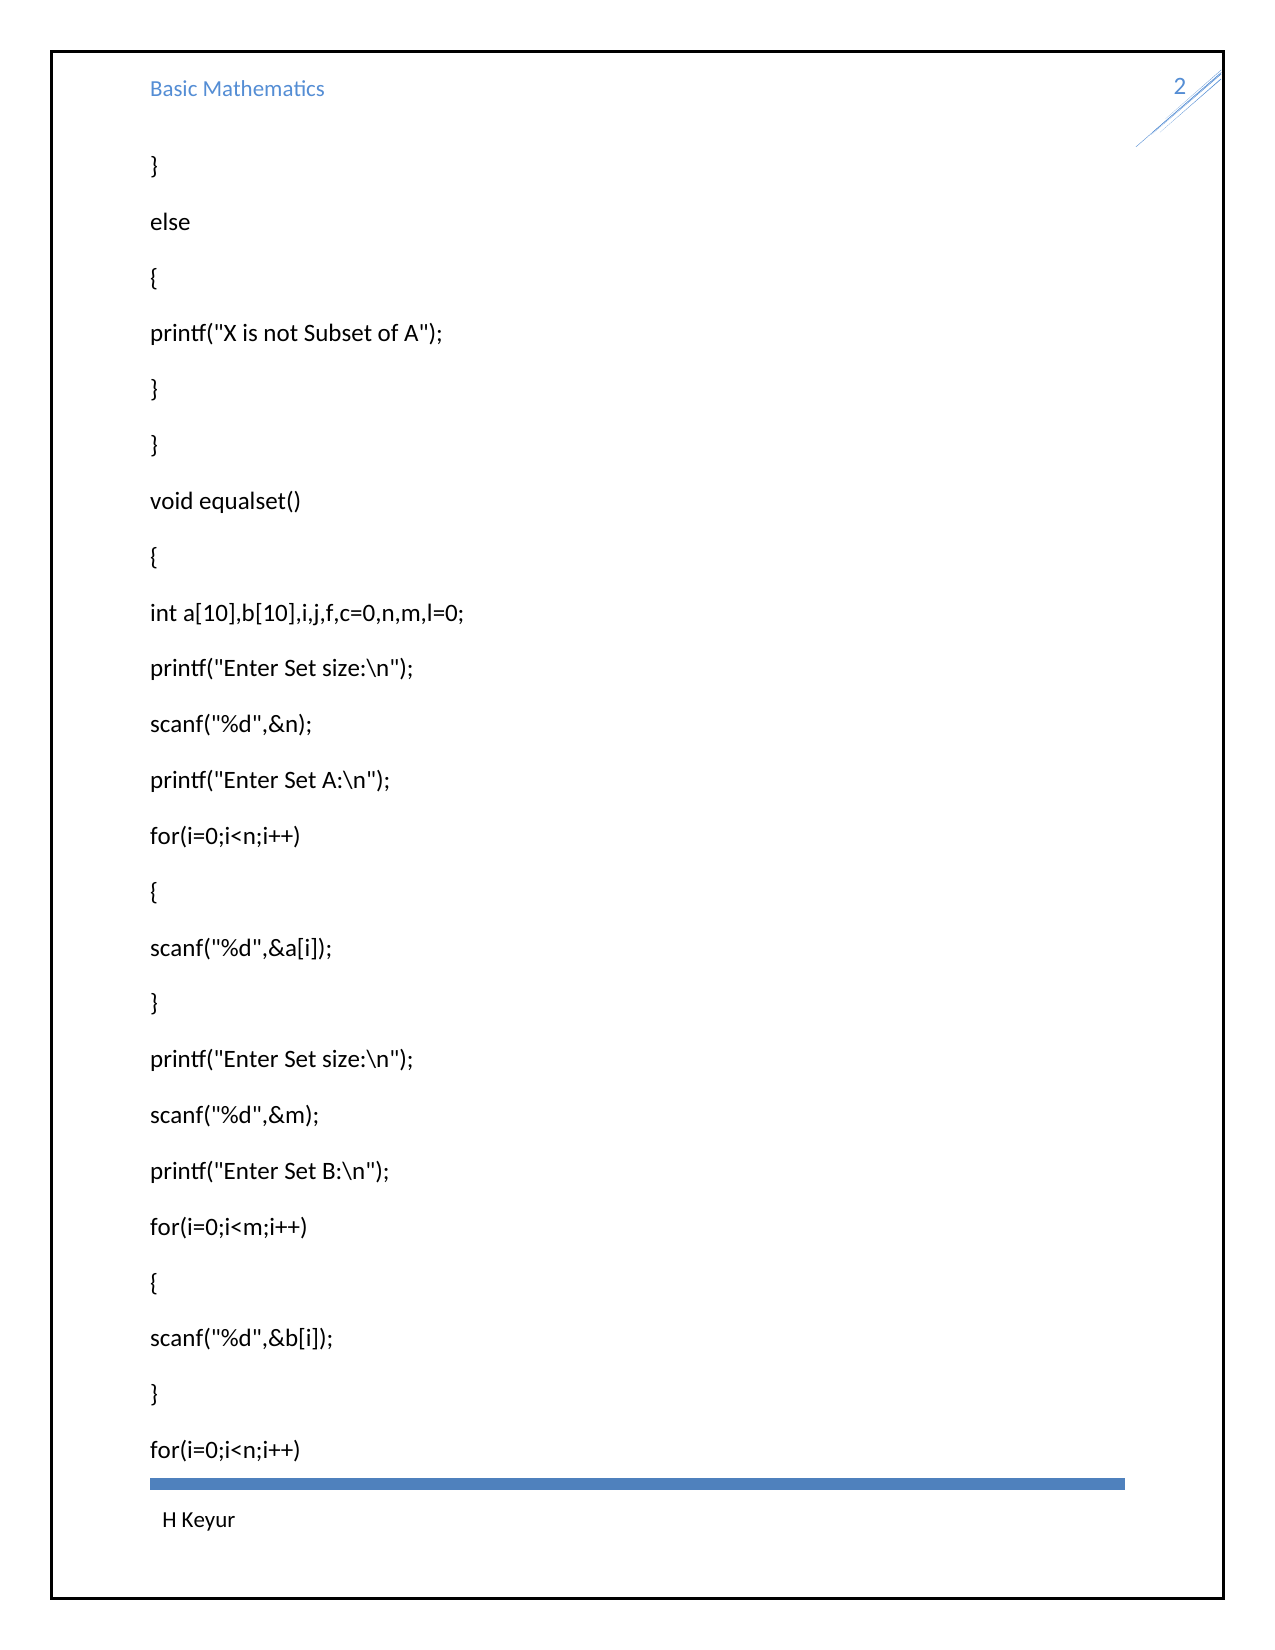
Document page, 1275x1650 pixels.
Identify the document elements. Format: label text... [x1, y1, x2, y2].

text for(i=0;i<m;i++) [150, 1211, 1125, 1241]
text { [150, 541, 1125, 571]
text scanf("%d",&b[i]); [150, 1322, 1125, 1353]
text } [150, 373, 1125, 404]
text } [150, 987, 1125, 1018]
text { [150, 876, 1125, 906]
text } [150, 1378, 1125, 1409]
text printf("X is not Subset of A"); [150, 317, 1125, 348]
text printf("Enter Set size:\n"); [150, 652, 1125, 683]
text printf("Enter Set size:\n"); [150, 1043, 1125, 1074]
text printf("Enter Set A:\n"); [150, 764, 1125, 795]
text { [150, 262, 1125, 292]
text else [150, 206, 1125, 236]
text int a[10],b[10],i,j,f,c=0,n,m,l=0; [150, 597, 1125, 627]
text for(i=0;i<n;i++) [150, 820, 1125, 851]
text scanf("%d",&a[i]); [150, 932, 1125, 962]
text } [150, 150, 1125, 181]
text printf("Enter Set B:\n"); [150, 1155, 1125, 1186]
text for(i=0;i<n;i++) [150, 1434, 1125, 1465]
text void equalset() [150, 485, 1125, 516]
text scanf("%d",&n); [150, 708, 1125, 739]
text scanf("%d",&m); [150, 1099, 1125, 1130]
text } [150, 429, 1125, 460]
text { [150, 1267, 1125, 1297]
